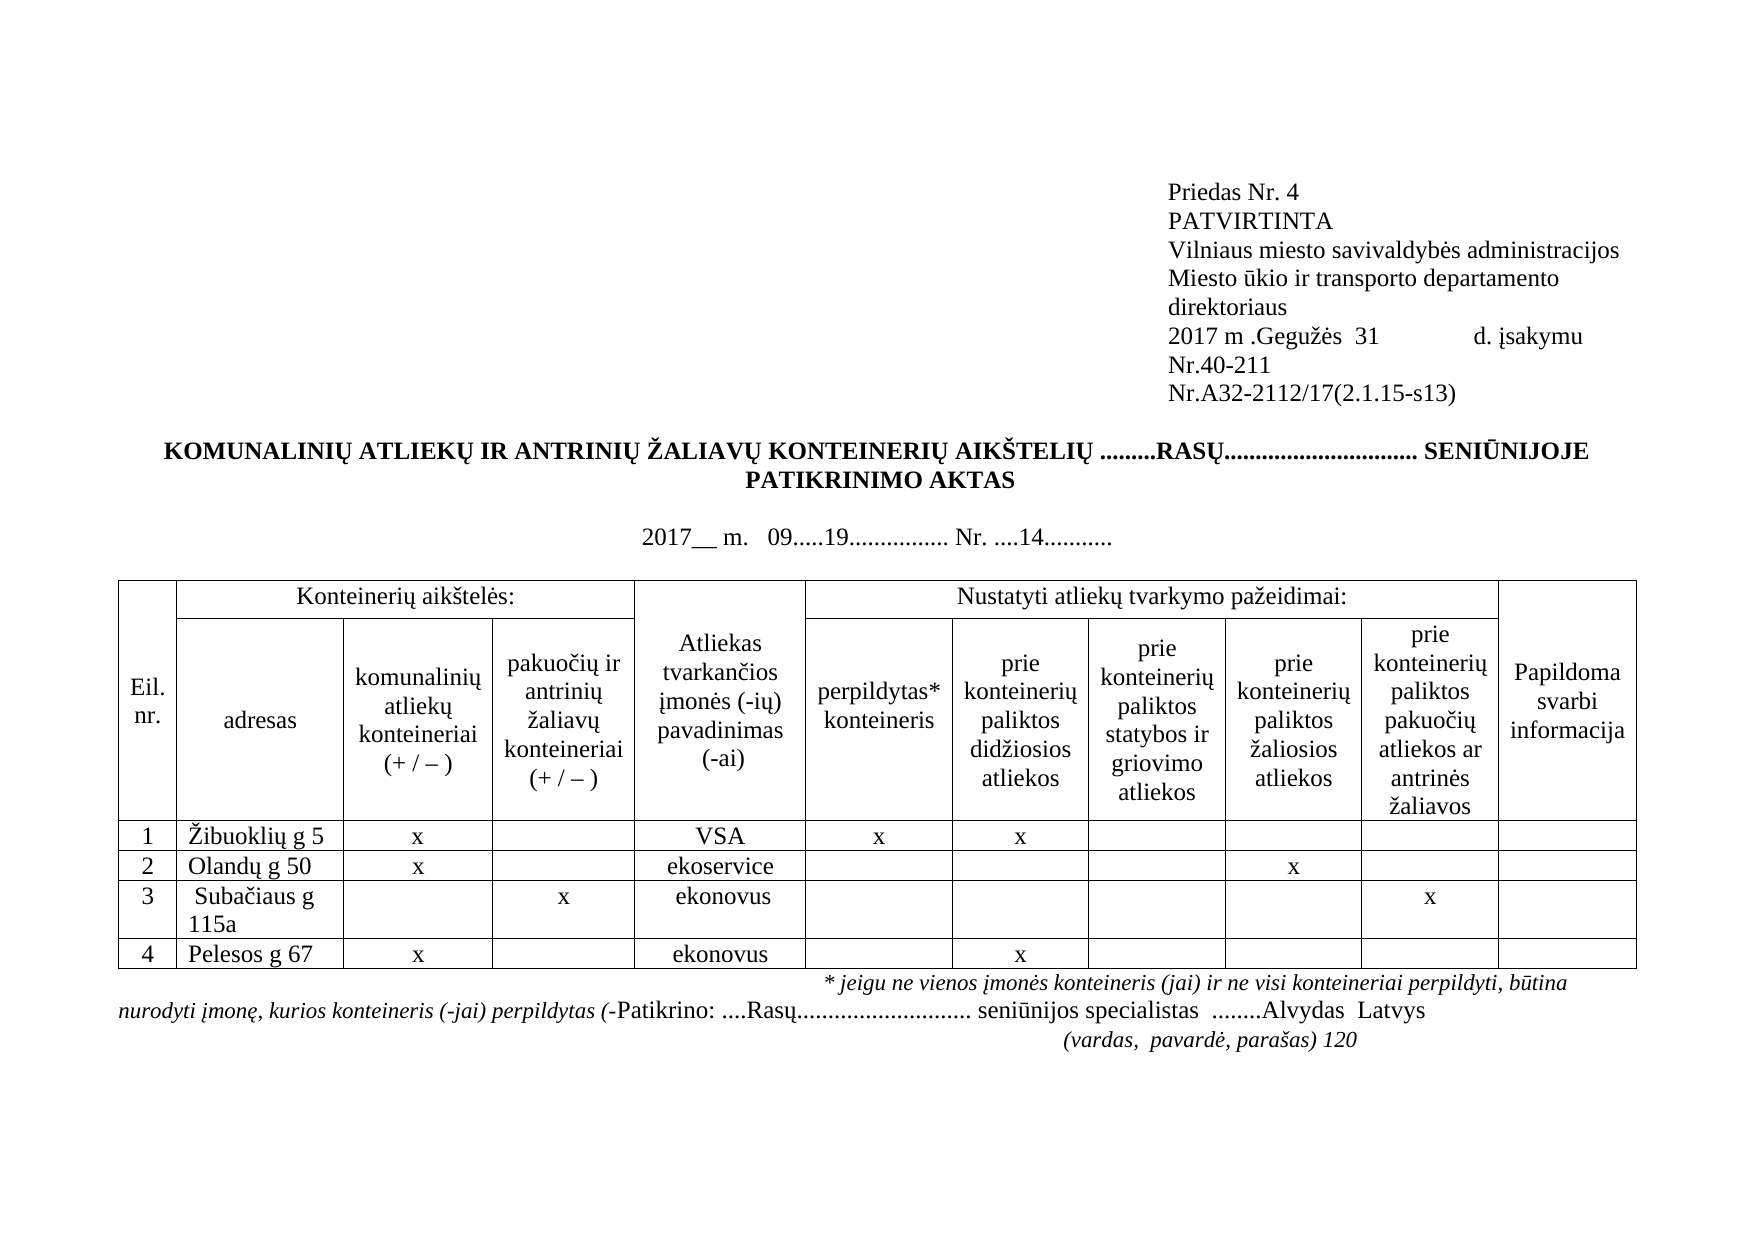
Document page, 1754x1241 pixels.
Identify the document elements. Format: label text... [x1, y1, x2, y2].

table_cell Subačiaus g 115a [177, 881, 343, 938]
table_cell [1226, 881, 1361, 938]
table_cell x [344, 939, 492, 968]
table_cell [493, 851, 634, 880]
table_cell [1499, 821, 1636, 850]
table_cell ekonovus [635, 939, 805, 968]
table_cell x [1362, 881, 1498, 938]
table_cell [1226, 939, 1361, 968]
table_cell [1362, 821, 1498, 850]
table_cell 3 [119, 881, 176, 938]
table_cell [1362, 851, 1498, 880]
table_cell prie konteinerių paliktos žaliosios atliekos [1226, 619, 1361, 820]
table_cell [1362, 939, 1498, 968]
table_cell komunalinių atliekų konteineriai (+ / – ) [344, 619, 492, 820]
table_cell [1089, 939, 1225, 968]
table_cell Vilniaus miesto savivaldybės administracijos Miesto ūkio ir transporto departamento direktoriaus [1157, 235, 1636, 321]
table_cell [1089, 821, 1225, 850]
text KOMUNALINIŲ ATLIEKŲ IR ANTRINIŲ ŽALIAVŲ KONTEINERIŲ AIKŠTELIŲ .........RASŲ............................... SENIŪNIJOJE [118, 436, 1636, 465]
table_cell [1089, 881, 1225, 938]
table_cell prie konteinerių paliktos statybos ir griovimo atliekos [1089, 619, 1225, 820]
table_cell x [344, 821, 492, 850]
table_cell Žibuoklių g 5 [177, 821, 343, 850]
table_cell [806, 851, 952, 880]
table_cell [1226, 821, 1361, 850]
table_cell pakuočių ir antrinių žaliavų konteineriai (+ / – ) [493, 619, 634, 820]
table_cell x [953, 939, 1088, 968]
table_cell [806, 881, 952, 938]
table_cell adresas [177, 619, 343, 820]
table_cell [806, 939, 952, 968]
table_cell ekoservice [635, 851, 805, 880]
table_cell x [1226, 851, 1361, 880]
table_cell Nr.A32-2112/17(2.1.15-s13) [1157, 379, 1636, 407]
table_header Konteinerių aikštelės: [177, 581, 634, 618]
table_cell [493, 939, 634, 968]
table_cell prie konteinerių paliktos pakuočių atliekos ar antrinės žaliavos [1362, 619, 1498, 820]
table_cell prie konteinerių paliktos didžiosios atliekos [953, 619, 1088, 820]
table_cell 4 [119, 939, 176, 968]
table_cell 1 [119, 821, 176, 850]
table_header Papildoma svarbi informacija [1499, 581, 1636, 820]
table_cell [1499, 851, 1636, 880]
table_cell x [953, 821, 1088, 850]
table_cell [1499, 939, 1636, 968]
table_cell [953, 851, 1088, 880]
table_cell [1499, 881, 1636, 938]
table_cell x [806, 821, 952, 850]
table_cell VSA [635, 821, 805, 850]
text * jeigu ne vienos įmonės konteineris (jai) ir ne visi konteineriai perpildyti, būtina nurodyti įmonę, kurios konteineris (-jai) perpildytas (-Patikrino: ....Rasų............................ seniūnijos specialistas ........Alvydas Latvys (vardas, pavardė, parašas) 120 [118, 969, 1636, 1053]
table_header Atliekas tvarkančios įmonės (-ių) pavadinimas (-ai) [635, 581, 805, 820]
table_header Nustatyti atliekų tvarkymo pažeidimai: [806, 581, 1498, 618]
table_cell x [493, 881, 634, 938]
table_cell [953, 881, 1088, 938]
table_cell ekonovus [635, 881, 805, 938]
table_header PATVIRTINTA [1157, 206, 1636, 235]
table_cell [1089, 851, 1225, 880]
text PATIKRINIMO AKTAS [118, 465, 1636, 493]
table_cell perpildytas* konteineris [806, 619, 952, 820]
text Priedas Nr. 4 [118, 177, 1636, 206]
table_cell [493, 821, 634, 850]
table_cell Pelesos g 67 [177, 939, 343, 968]
table_cell 2017 m .Gegužės 31 d. įsakymu Nr.40-211 [1157, 321, 1636, 378]
table_cell x [344, 851, 492, 880]
table_cell 2 [119, 851, 176, 880]
table_cell Olandų g 50 [177, 851, 343, 880]
text 2017__ m. 09.....19................ Nr. ....14........... [118, 522, 1636, 551]
table_header Eil. nr. [119, 581, 176, 820]
table_cell [344, 881, 492, 938]
